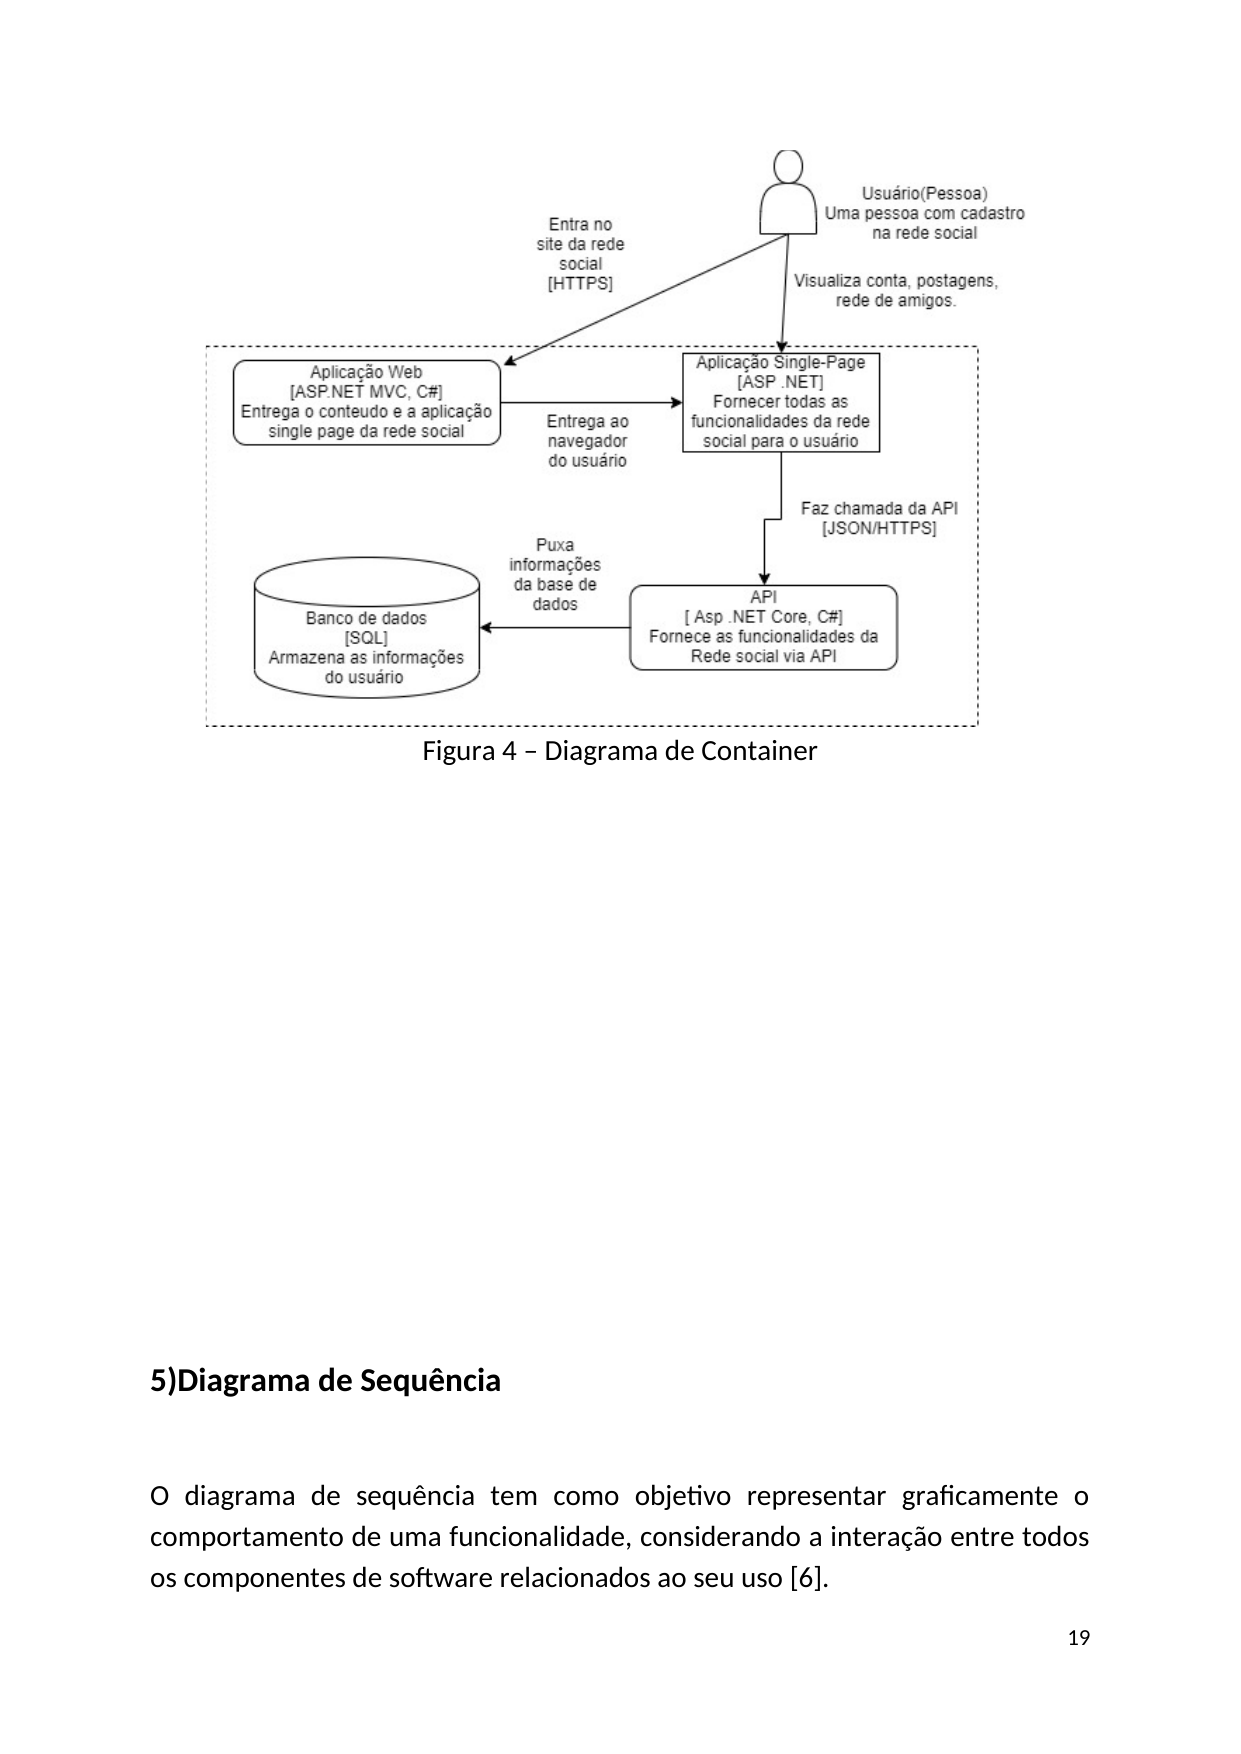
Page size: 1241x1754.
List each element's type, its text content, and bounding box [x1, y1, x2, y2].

text 5)Diagrama de Sequência [150, 1359, 1090, 1400]
picture [205, 150, 1035, 727]
text O diagrama de sequência tem como objetivo representar graficamente o comportamento de uma funcionalidade, considerando a interação entre todos os componentes de software relacionados ao seu uso [6]. [150, 1444, 1090, 1594]
